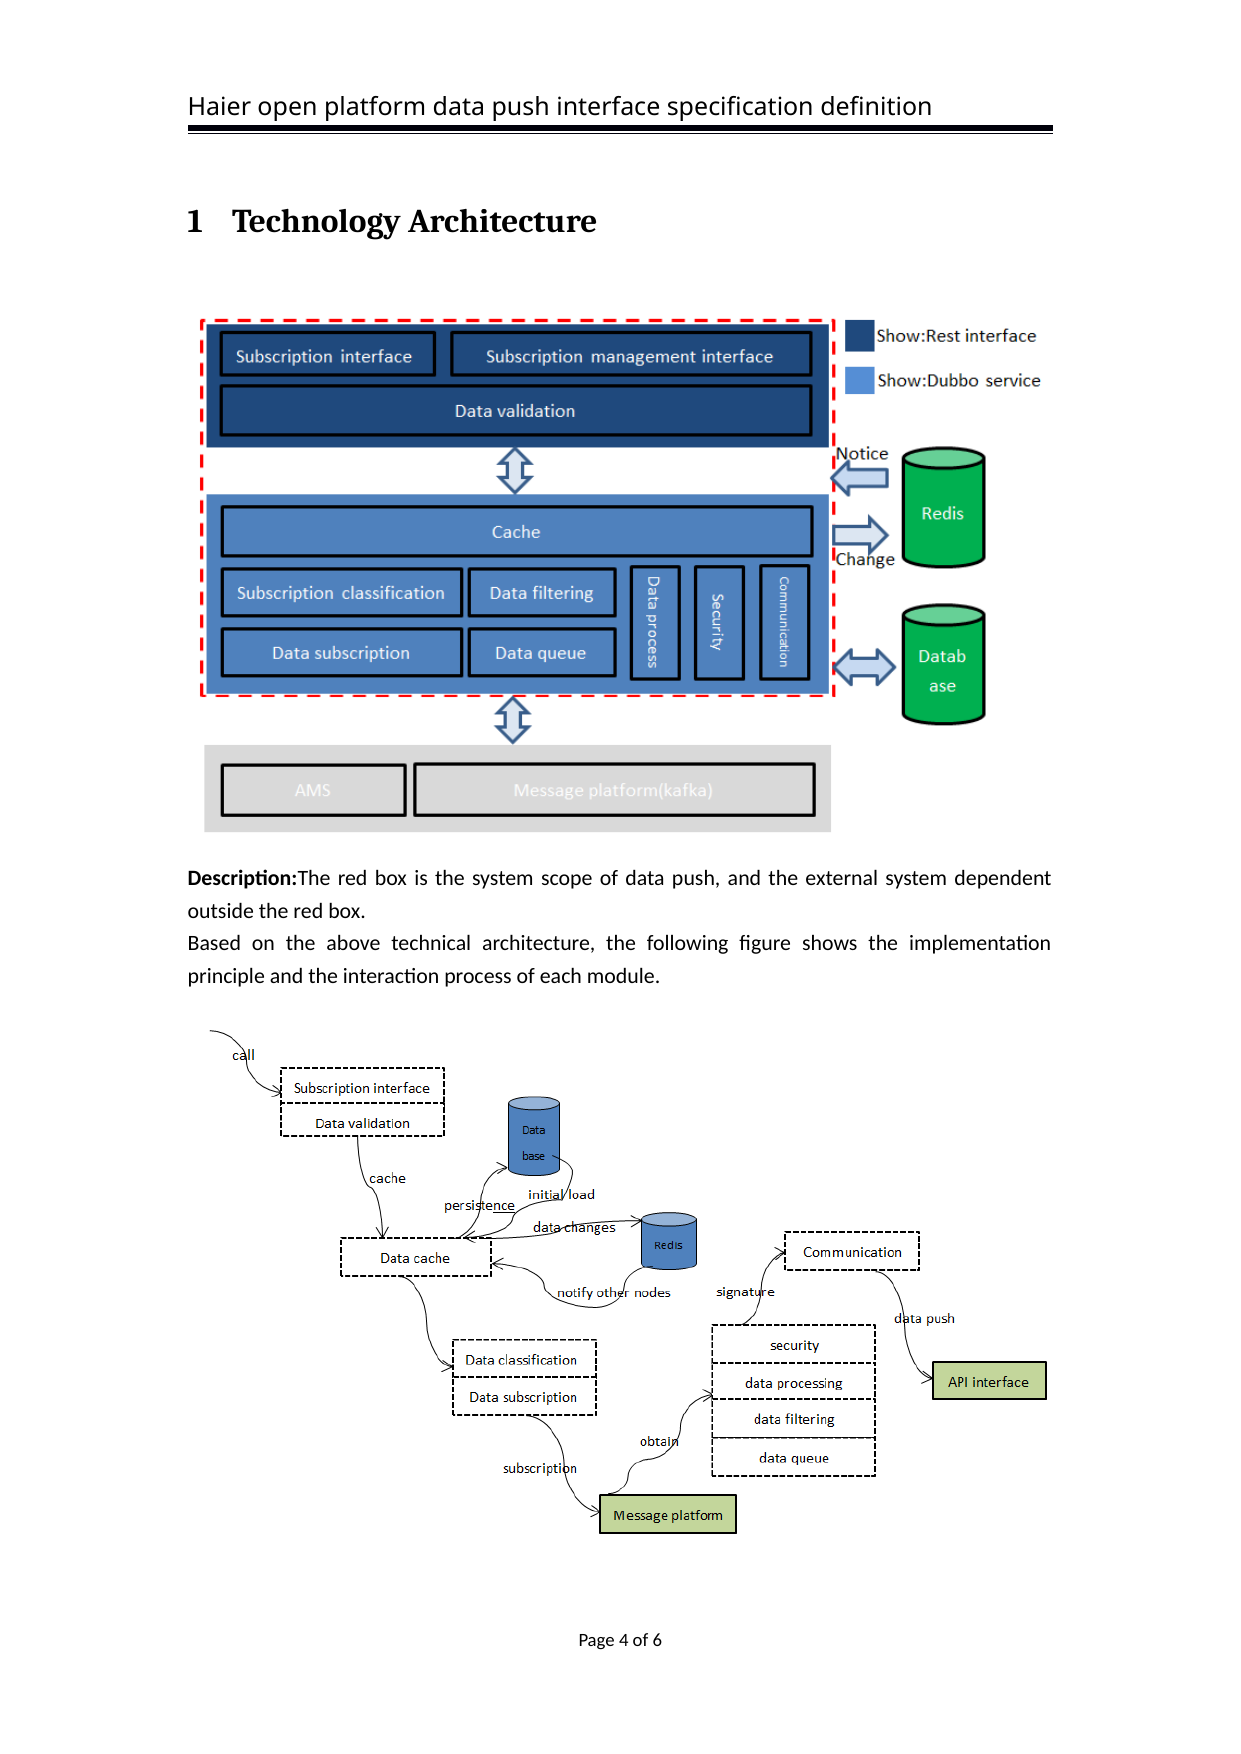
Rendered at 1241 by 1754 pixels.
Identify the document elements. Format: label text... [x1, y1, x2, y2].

picture [187, 1024, 1053, 1536]
subtitle Technology Architecture [187, 189, 1053, 254]
text Description:The red box is the system scope of data push, and the external system dependent outside the red box. [187, 862, 1053, 927]
text Based on the above technical architecture, the following figure shows the implementation principle and the interaction process of each module. [187, 927, 1053, 992]
picture [187, 309, 1053, 842]
